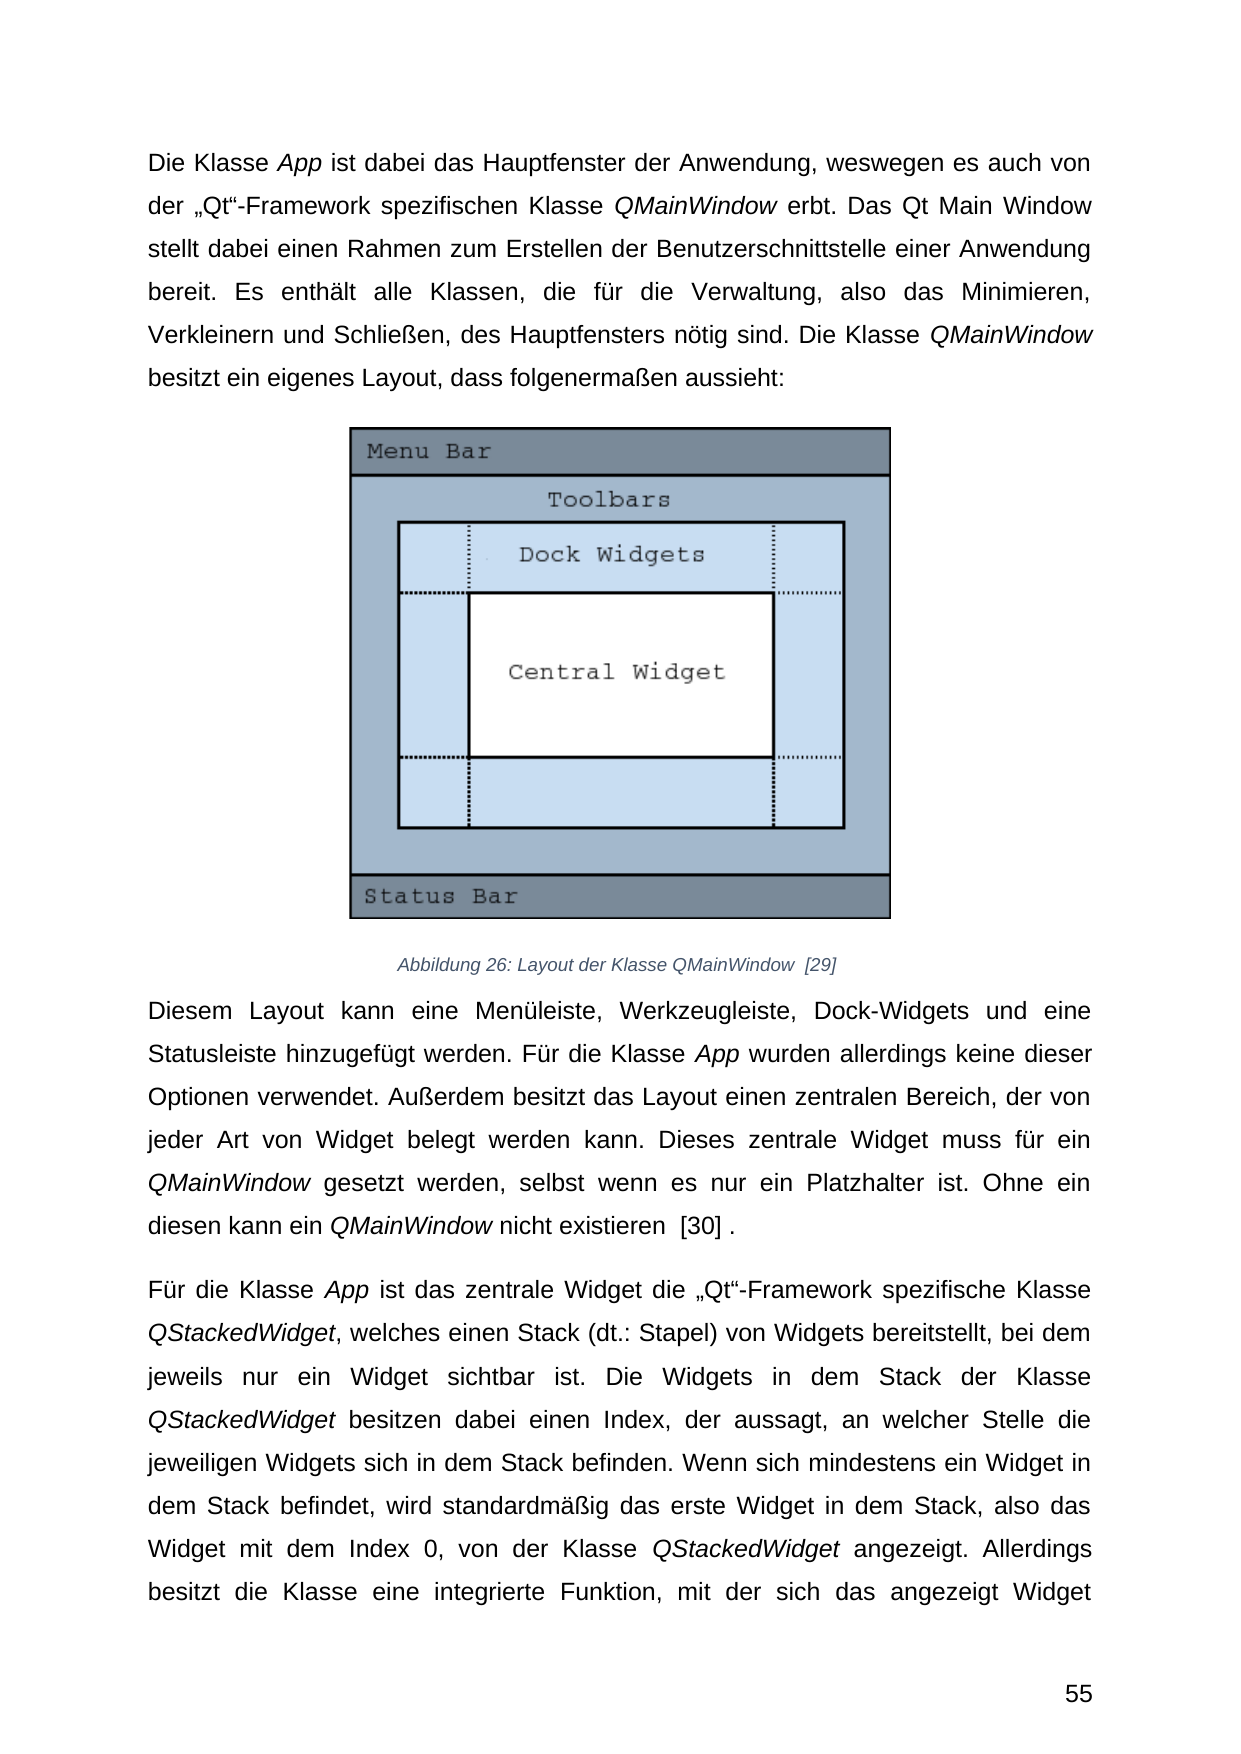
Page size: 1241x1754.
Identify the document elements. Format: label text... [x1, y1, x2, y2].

picture [349, 427, 891, 919]
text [148, 1275, 1093, 1606]
text Die Klasse App ist dabei das Hauptfenster der Anwendung, weswegen es auch von der „Qt“-Framework spezifischen Klasse QMainWindow erbt. Das Qt Main Window stellt dabei einen Rahmen zum Erstellen der Benutzerschnittstelle einer Anwendung bereit. Es enthält alle Klassen, die für die Verwaltung, also das Minimieren, Verkleinern und Schließen, des Hauptfensters nötig sind. Die Klasse QMainWindow besitzt ein eigenes Layout, dass folgenermaßen aussieht: [148, 148, 1093, 392]
text Abbildung : Layout der Klasse QMainWindow [148, 953, 1093, 975]
text Diesem Layout kann eine Menüleiste, Werkzeugleiste, Dock-Widgets und eine Statusleiste hinzugefügt werden. Für die Klasse App wurden allerdings keine dieser Optionen verwendet. Außerdem besitzt das Layout einen zentralen Bereich, der von jeder Art von Widget belegt werden kann. Dieses zentrale Widget muss für ein QMainWindow gesetzt werden, selbst wenn es nur ein Platzhalter ist. Ohne ein diesen kann ein QMainWindow nicht existieren . [148, 996, 1093, 1240]
